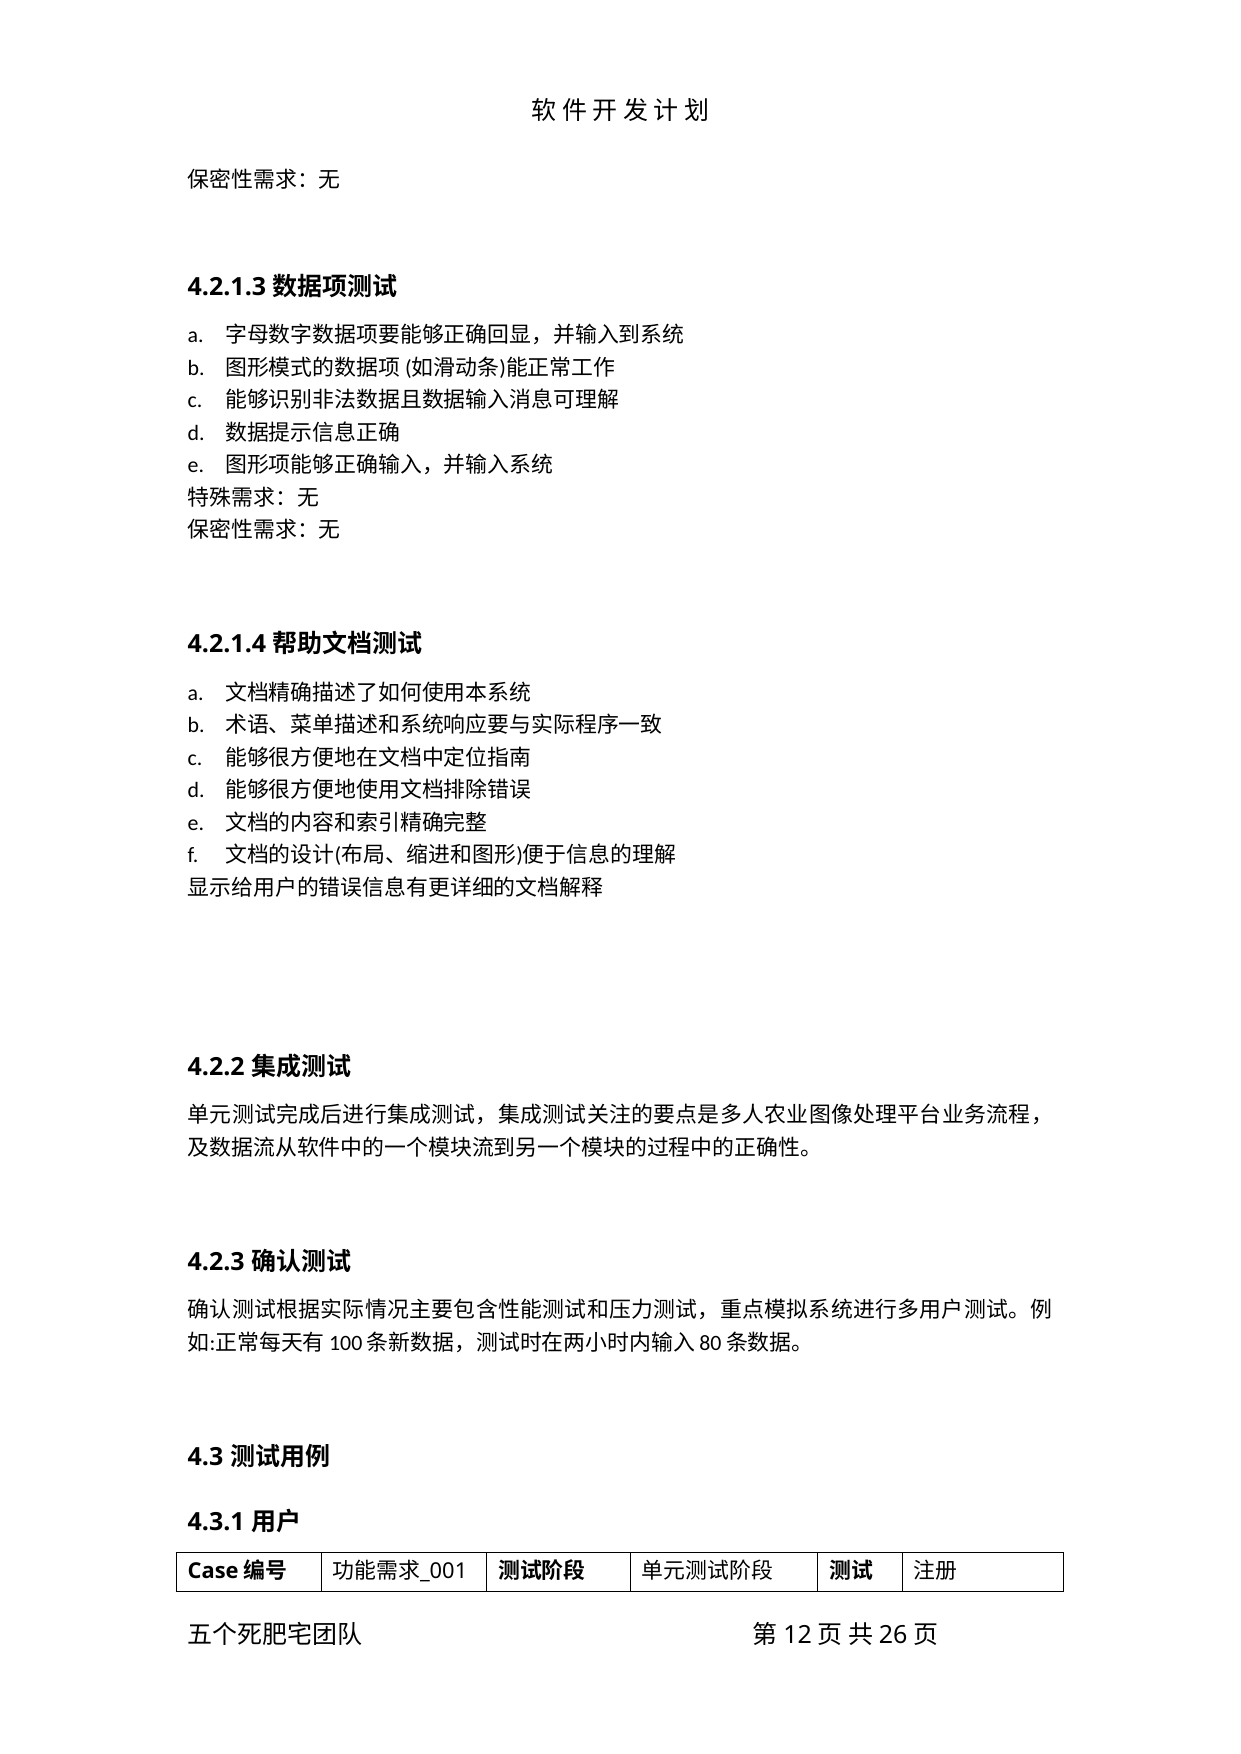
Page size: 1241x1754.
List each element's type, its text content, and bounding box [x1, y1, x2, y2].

list 字母数字数据项要能够正确回显，并输入到系统 [187, 317, 1053, 349]
list 显示给用户的错误信息有更详细的文档解释 [187, 869, 1053, 902]
list 图形项能够正确输入，并输入系统 [187, 447, 1053, 479]
list 数据提示信息正确 [187, 414, 1053, 447]
text 确认测试根据实际情况主要包含性能测试和压力测试，重点模拟系统进行多用户测试。例如:正常每天有100条新数据，测试时在两小时内输入80条数据。 [187, 1292, 1053, 1357]
list 数据项测试 [187, 252, 1053, 317]
table_header 单元测试阶段 [631, 1553, 817, 1591]
list 帮助文档测试 [187, 609, 1053, 674]
list 集成测试 [187, 1032, 1053, 1097]
list 术语、菜单描述和系统响应要与实际程序一致 [187, 707, 1053, 739]
list 确认测试 [187, 1227, 1053, 1292]
list 文档的内容和索引精确完整 [187, 804, 1053, 837]
list 文档精确描述了如何使用本系统 [187, 674, 1053, 707]
list 4.3.1 用户 [187, 1487, 1053, 1552]
list 文档的设计(布局、缩进和图形)便于信息的理解 [187, 837, 1053, 869]
list 测试用例 [187, 1422, 1053, 1487]
list 能够识别非法数据且数据输入消息可理解 [187, 382, 1053, 414]
list 能够很方便地使用文档排除错误 [187, 772, 1053, 804]
table_header 注册 [903, 1553, 1063, 1591]
list 单元测试完成后进行集成测试，集成测试关注的要点是多人农业图像处理平台业务流程，及数据流从软件中的一个模块流到另一个模块的过程中的正确性。 [187, 1097, 1053, 1162]
text 保密性需求：无 [187, 162, 1053, 194]
table_header 测试阶段 [487, 1553, 630, 1591]
table_header 测试内容 [818, 1553, 902, 1591]
list 能够很方便地在文档中定位指南 [187, 739, 1053, 772]
table_header 功能需求_001 [322, 1553, 486, 1591]
list 图形模式的数据项 (如滑动条)能正常工作 [187, 349, 1053, 382]
list 保密性需求：无 [187, 512, 1053, 544]
text 特殊需求：无 [187, 479, 1053, 512]
table_header Case编号 [177, 1553, 321, 1591]
